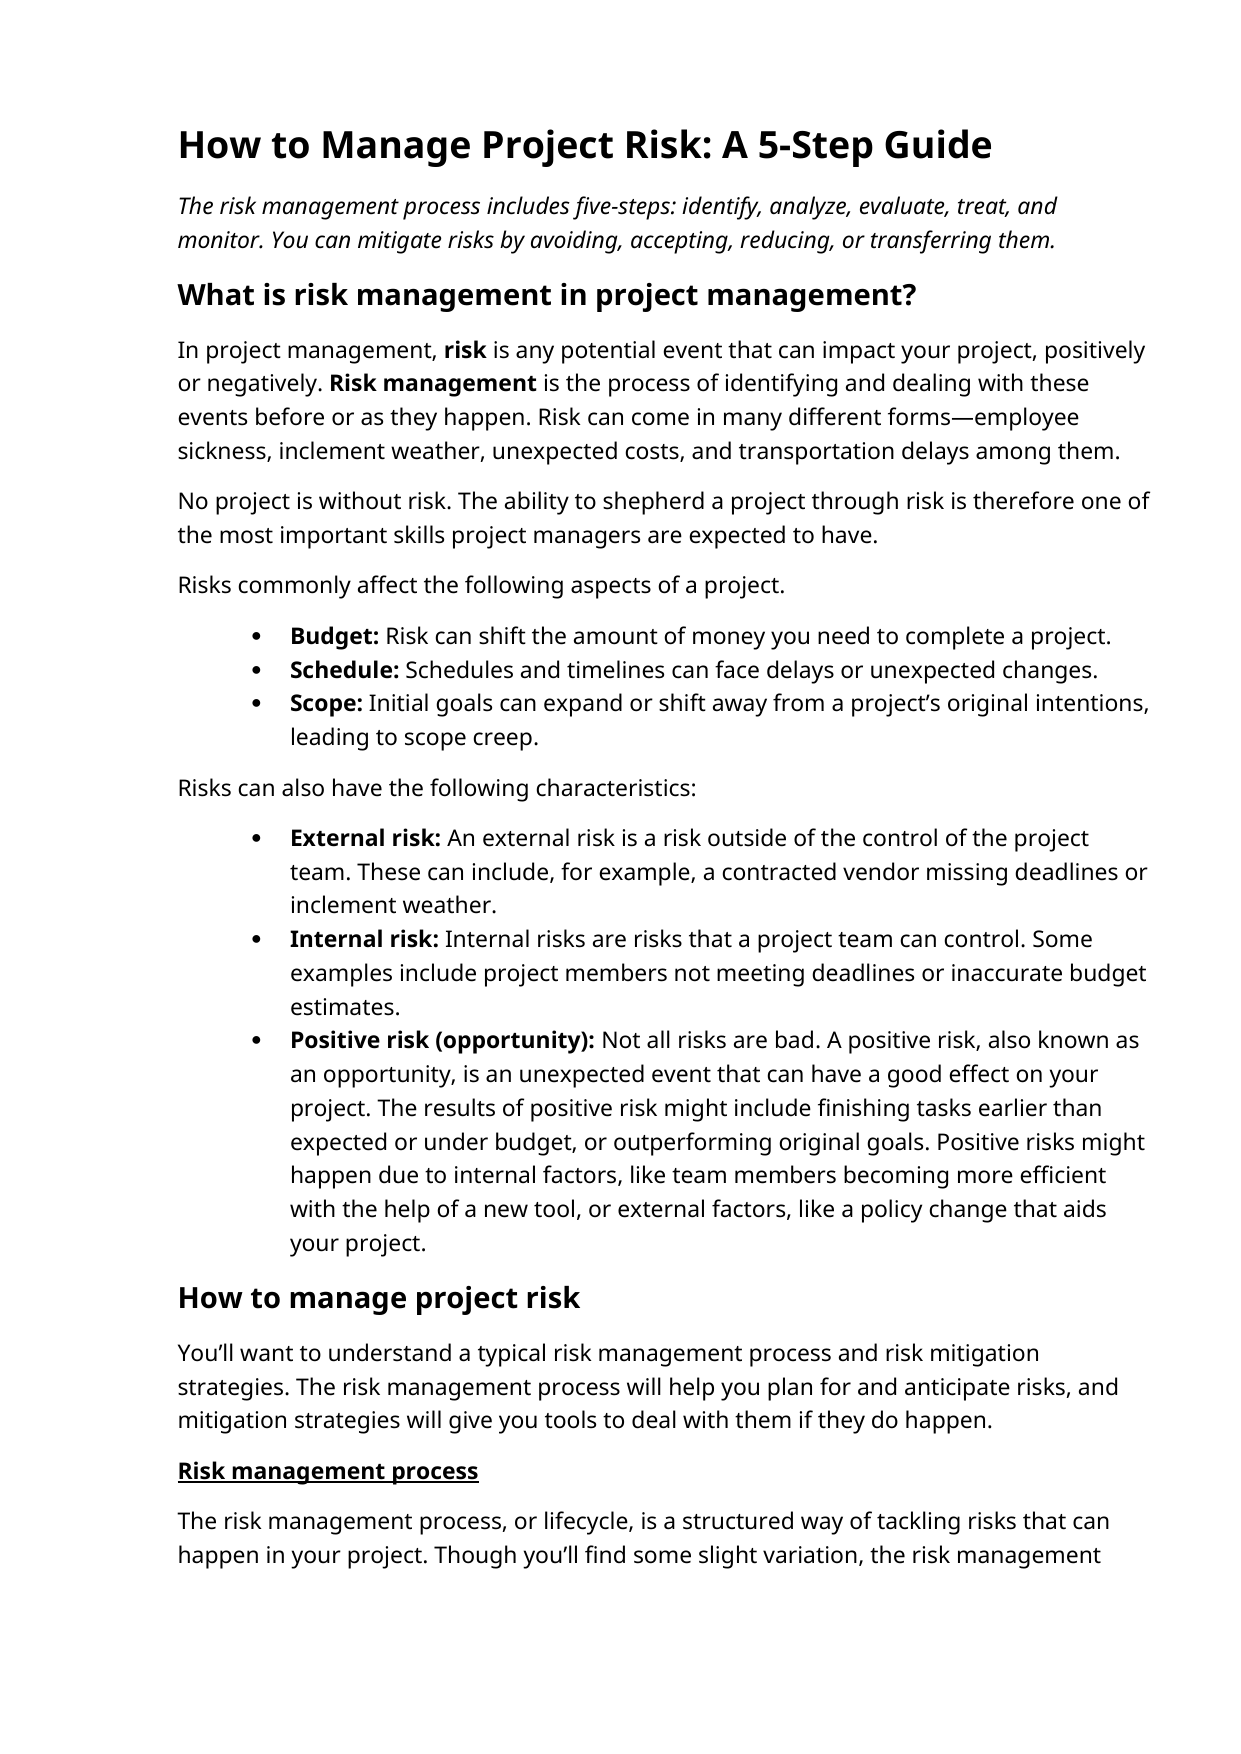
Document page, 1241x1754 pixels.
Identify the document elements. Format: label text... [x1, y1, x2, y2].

list Positive risk (opportunity): Not all risks are bad. A positive risk, also known as an opportunity, is an unexpected event that can have a good effect on your project. The results of positive risk might include finishing tasks earlier than expected or under budget, or outperforming original goals. Positive risks might happen due to internal factors, like team members becoming more efficient with the help of a new tool, or external factors, like a policy change that aids your project. [252, 1024, 1152, 1258]
list Internal risk: Internal risks are risks that a project team can control. Some examples include project members not meeting deadlines or inaccurate budget estimates. [252, 923, 1152, 1022]
text Risks commonly affect the following aspects of a project. [177, 569, 1152, 601]
text Risks can also have the following characteristics: [177, 771, 1152, 803]
text In project management, risk is any potential event that can impact your project, positively or negatively. Risk management is the process of identifying and dealing with these events before or as they happen. Risk can come in many different forms—employee sickness, inclement weather, unexpected costs, and transportation delays among them. [177, 333, 1152, 466]
text How to manage project risk [177, 1277, 1152, 1317]
text Risk management process [177, 1455, 1152, 1486]
text No project is without risk. The ability to shepherd a project through risk is therefore one of the most important skills project managers are expected to have. [177, 485, 1152, 550]
list Schedule: Schedules and timelines can face delays or unexpected changes. [252, 653, 1152, 685]
list Scope: Initial goals can expand or shift away from a project’s original intentions, leading to scope creep. [252, 687, 1152, 752]
list Budget: Risk can shift the amount of money you need to complete a project. [252, 620, 1152, 651]
list External risk: An external risk is a risk outside of the control of the project team. These can include, for example, a contracted vendor missing deadlines or inclement weather. [252, 822, 1152, 921]
text The risk management process includes five-steps: identify, analyze, evaluate, treat, and monitor. You can mitigate risks by avoiding, accepting, reducing, or transferring them. [177, 190, 1152, 255]
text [177, 1505, 1152, 1570]
text What is risk management in project management? [177, 274, 1152, 314]
text How to Manage Project Risk: A 5-Step Guide [177, 118, 1152, 169]
text You’ll want to understand a typical risk management process and risk mitigation strategies. The risk management process will help you plan for and anticipate risks, and mitigation strategies will give you tools to deal with them if they do happen. [177, 1337, 1152, 1436]
